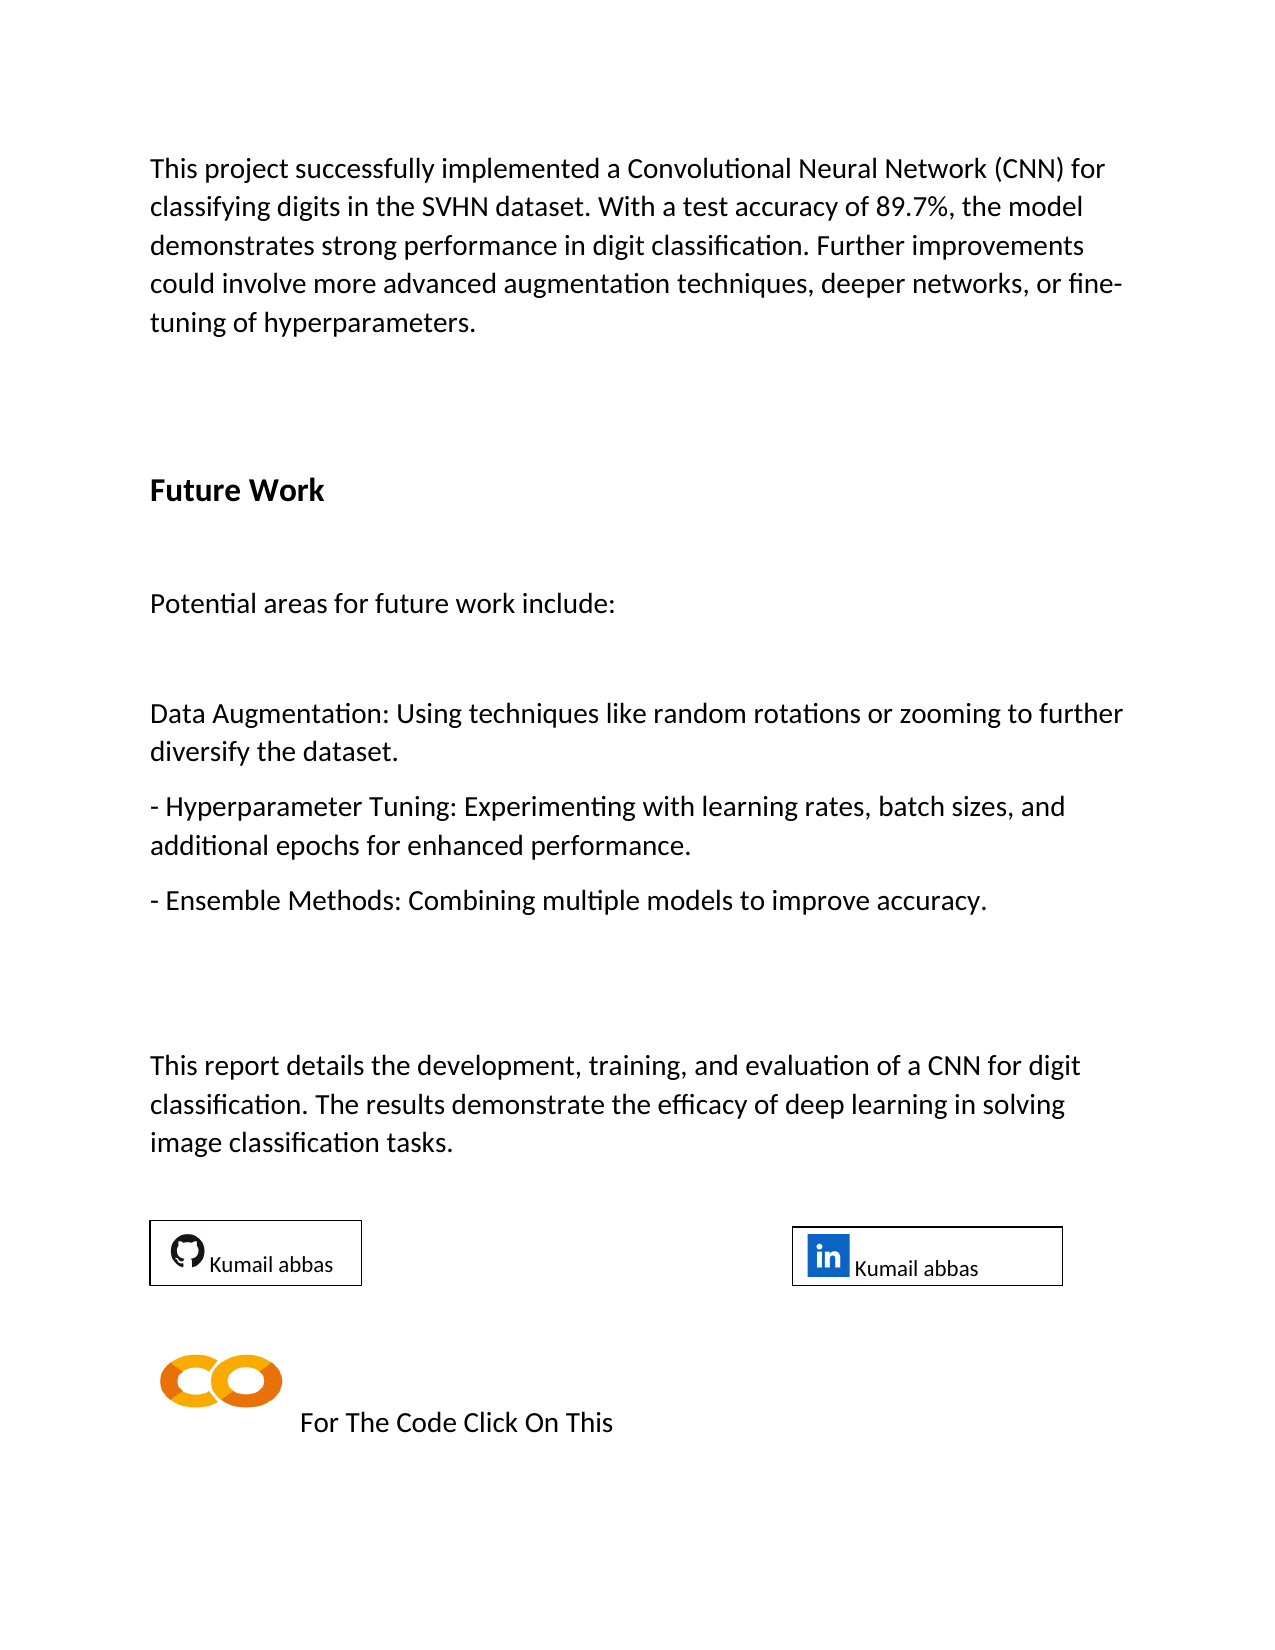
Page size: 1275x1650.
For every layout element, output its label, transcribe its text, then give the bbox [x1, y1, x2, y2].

text - Hyperparameter Tuning: Experimenting with learning rates, batch sizes, and additional epochs for enhanced performance. [150, 788, 1125, 863]
text For The Code Click On This [150, 1329, 1125, 1440]
text - Ensemble Methods: Combining multiple models to improve accuracy. [150, 882, 1125, 918]
text Potential areas for future work include: [150, 585, 1125, 620]
picture [807, 1234, 850, 1277]
text Future Work [150, 469, 1125, 510]
picture [150, 1329, 291, 1433]
picture [165, 1228, 210, 1273]
text This report details the development, training, and evaluation of a CNN for digit classification. The results demonstrate the efficacy of deep learning in solving image classification tasks. [150, 1047, 1125, 1160]
text This project successfully implemented a Convolutional Neural Network (CNN) for classifying digits in the SVHN dataset. With a test accuracy of 89.7%, the model demonstrates strong performance in digit classification. Further improvements could involve more advanced augmentation techniques, deeper networks, or fine-tuning of hyperparameters. [150, 150, 1125, 339]
text Data Augmentation: Using techniques like random rotations or zooming to further diversify the dataset. [150, 695, 1125, 769]
